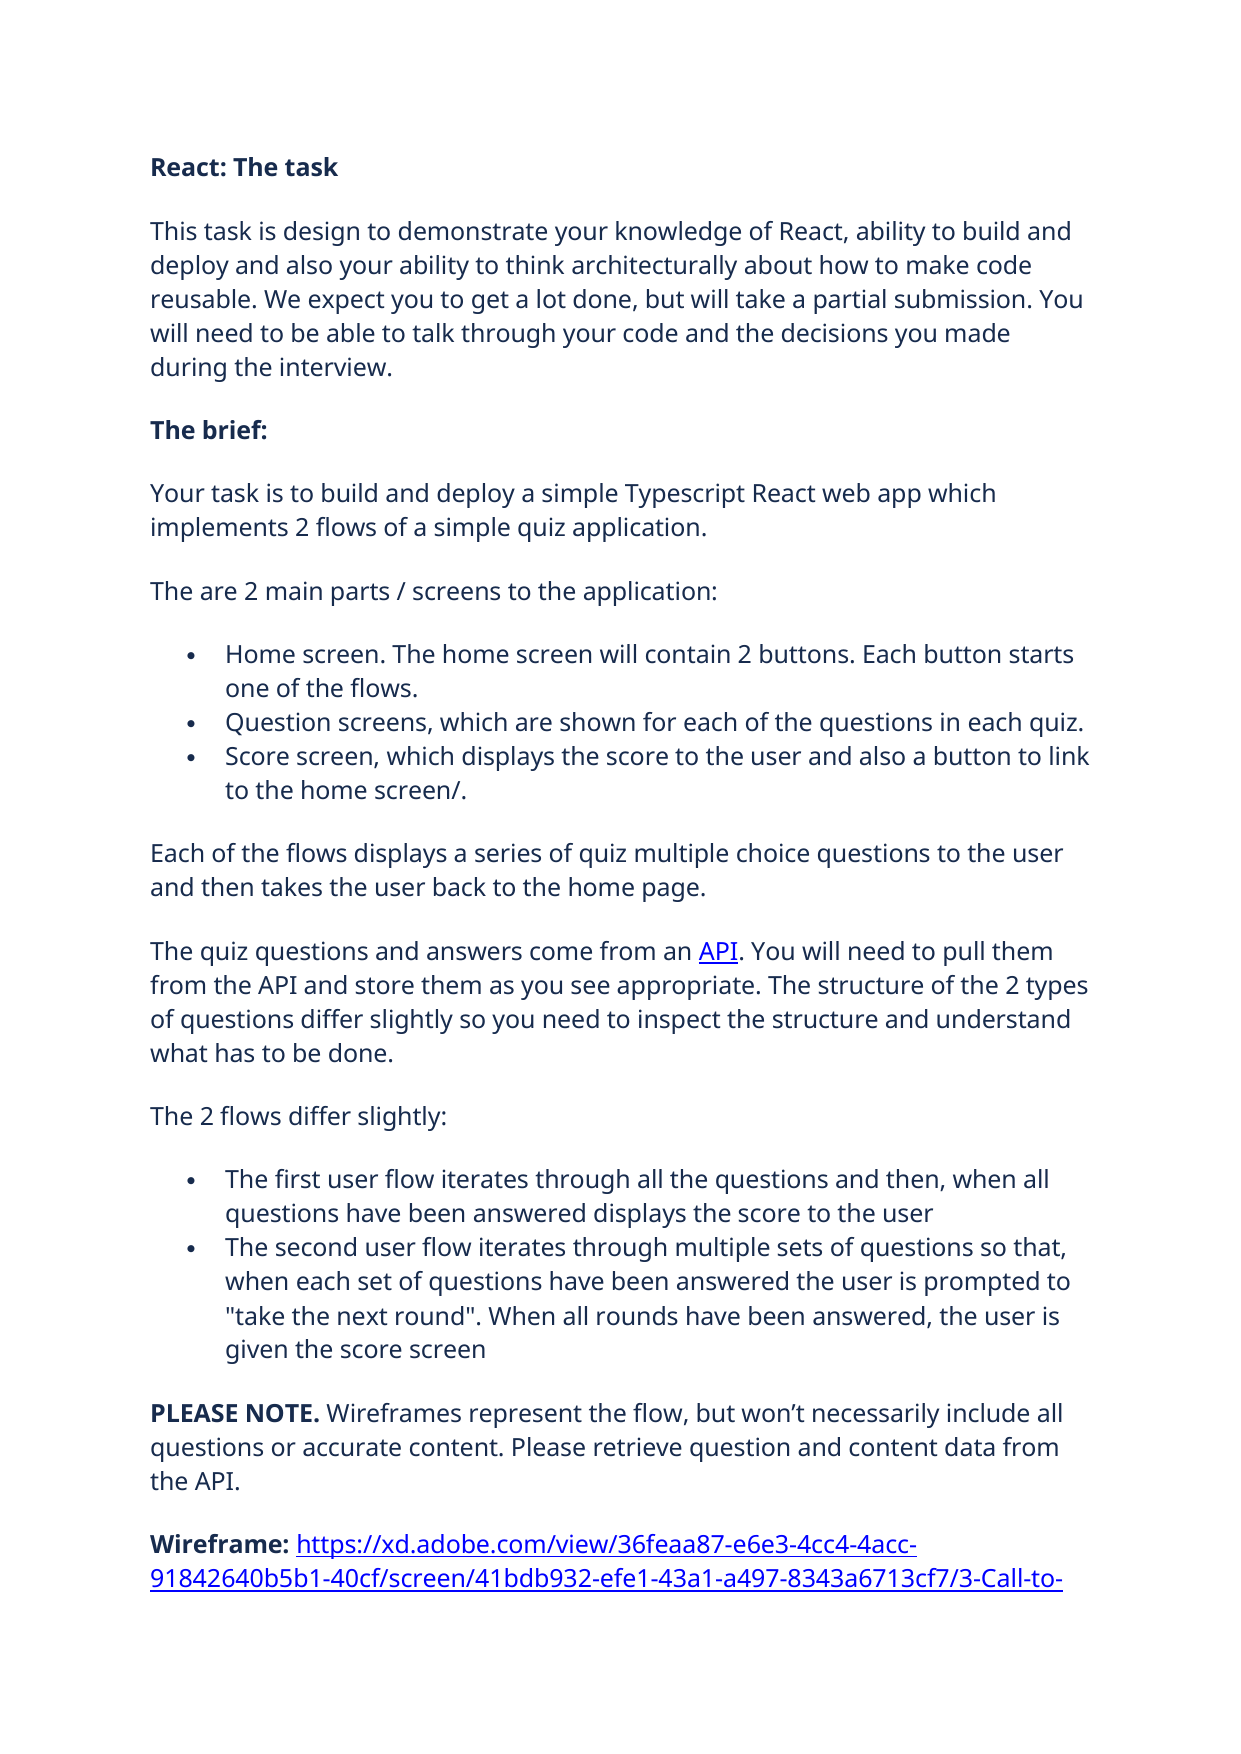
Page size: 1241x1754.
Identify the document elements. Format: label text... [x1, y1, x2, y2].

text Each of the flows displays a series of quiz multiple choice questions to the user and then takes the user back to the home page. [150, 836, 1090, 904]
text This task is design to demonstrate your knowledge of React, ability to build and deploy and also your ability to think architecturally about how to make code reusable. We expect you to get a lot done, but will take a partial submission. You will need to be able to talk through your code and the decisions you made during the interview. [150, 213, 1090, 383]
list The second user flow iterates through multiple sets of questions so that, when each set of questions have been answered the user is prompted to "take the next round". When all rounds have been answered, the user is given the score screen [187, 1230, 1090, 1366]
list Score screen, which displays the score to the user and also a button to link to the home screen/. [187, 739, 1090, 807]
list Question screens, which are shown for each of the questions in each quiz. [187, 704, 1090, 739]
text The 2 flows differ slightly: [150, 1099, 1090, 1133]
text The quiz questions and answers come from an API. You will need to pull them from the API and store them as you see appropriate. The structure of the 2 types of questions differ slightly so you need to inspect the structure and understand what has to be done. [150, 933, 1090, 1069]
text React: The task [150, 150, 1090, 184]
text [150, 1527, 1090, 1595]
text The brief: [150, 413, 1090, 447]
list Home screen. The home screen will contain 2 buttons. Each button starts one of the flows. [187, 636, 1090, 704]
text PLEASE NOTE. Wireframes represent the flow, but won’t necessarily include all questions or accurate content. Please retrieve question and content data from the API. [150, 1395, 1090, 1498]
text Your task is to build and deploy a simple Typescript React web app which implements 2 flows of a simple quiz application. [150, 476, 1090, 544]
list The first user flow iterates through all the questions and then, when all questions have been answered displays the score to the user [187, 1162, 1090, 1230]
text The are 2 main parts / screens to the application: [150, 573, 1090, 607]
